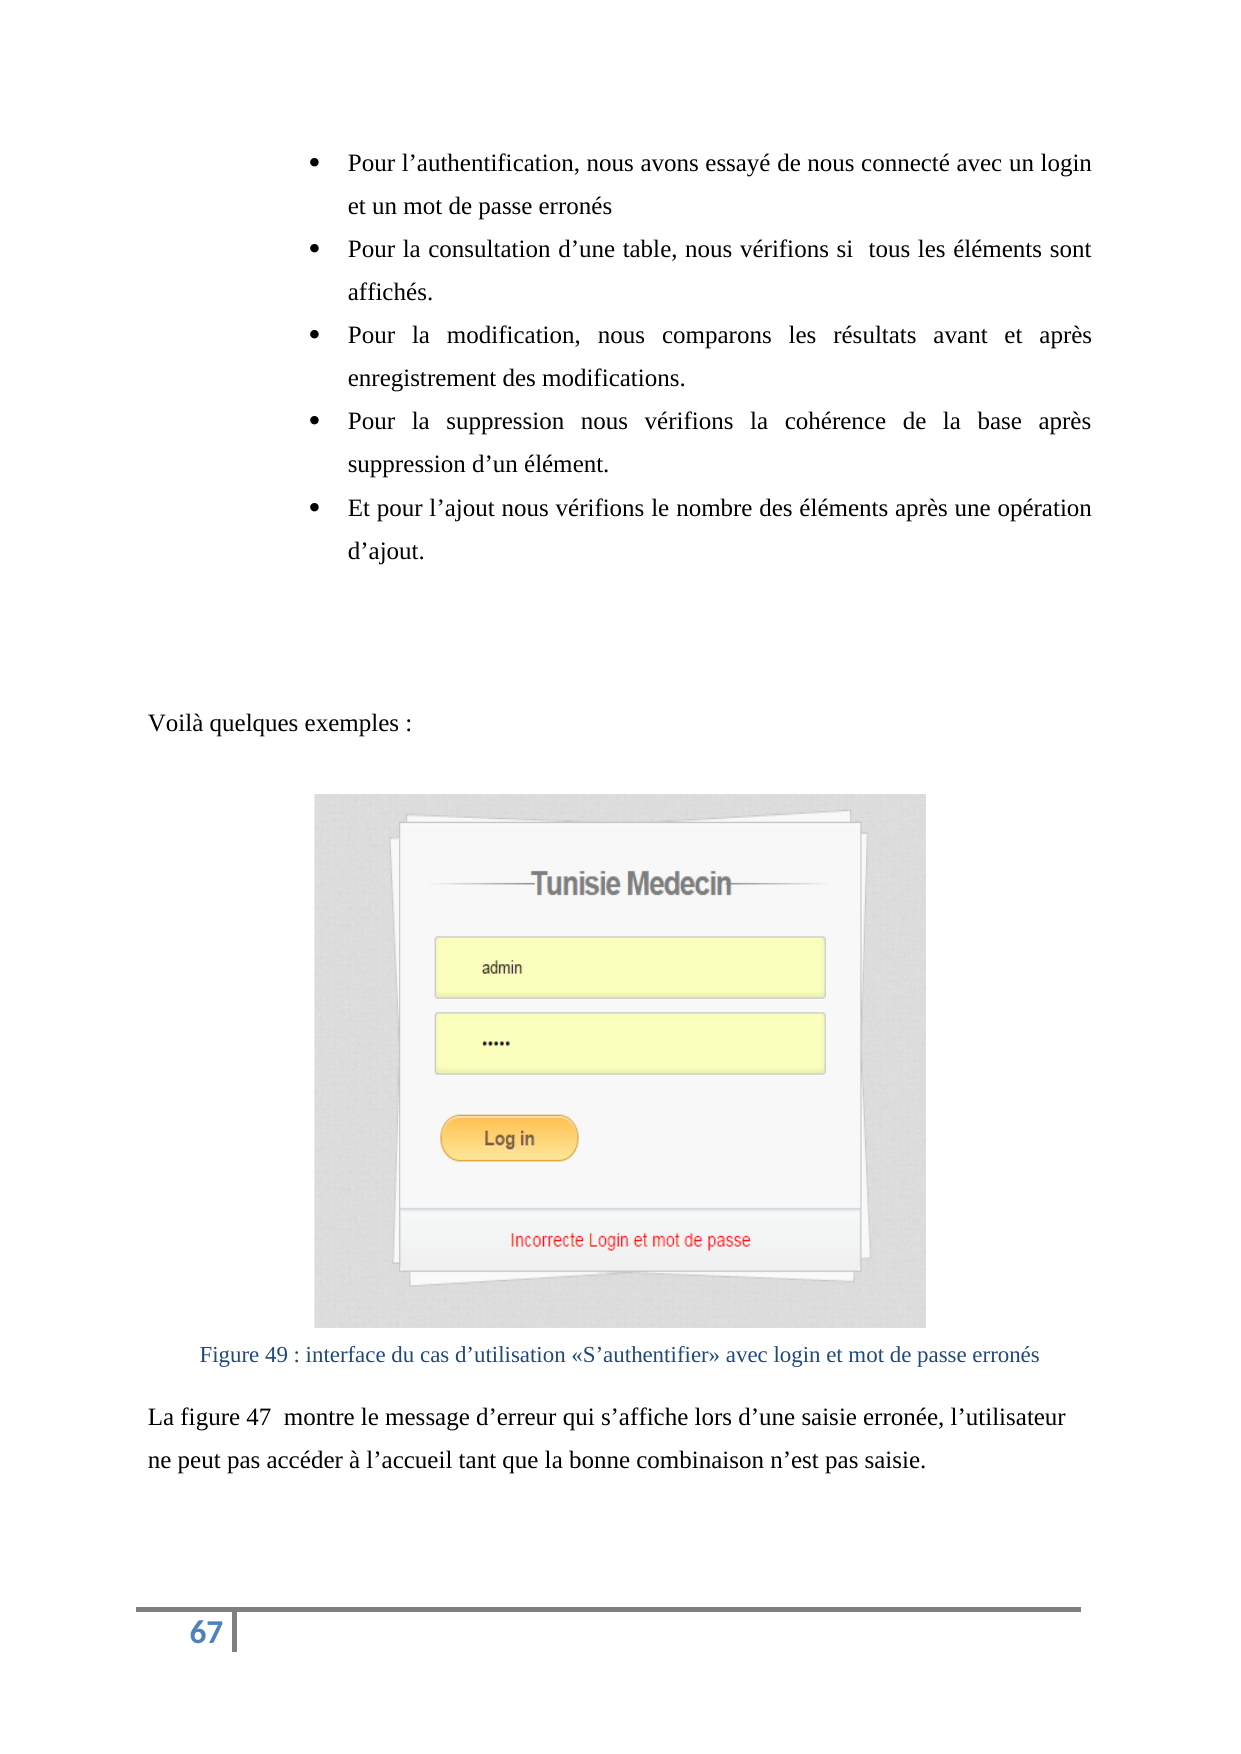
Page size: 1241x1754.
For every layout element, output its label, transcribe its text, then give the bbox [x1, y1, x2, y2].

list Pour l’authentification, nous avons essayé de nous connecté avec un login et un mot de passe erronés [310, 148, 1093, 219]
list Pour la suppression nous vérifions la cohérence de la base après suppression d’un élément. [310, 406, 1093, 478]
list Pour la consultation d’une table, nous vérifions si tous les éléments sont affichés. [310, 234, 1093, 306]
text La figure 47 montre le message d’erreur qui s’affiche lors d’une saisie erronée, l’utilisateur ne peut pas accéder à l’accueil tant que la bonne combinaison n’est pas saisie. [148, 1402, 1093, 1473]
text Voilà quelques exemples : [148, 708, 1093, 737]
list Et pour l’ajout nous vérifions le nombre des éléments après une opération d’ajout. [310, 493, 1093, 564]
text Figure 49 : interface du cas d’utilisation «S’authentifier» avec login et mot de passe erronés [148, 1341, 1093, 1368]
picture [314, 794, 926, 1328]
list Pour la modification, nous comparons les résultats avant et après enregistrement des modifications. [310, 320, 1093, 392]
